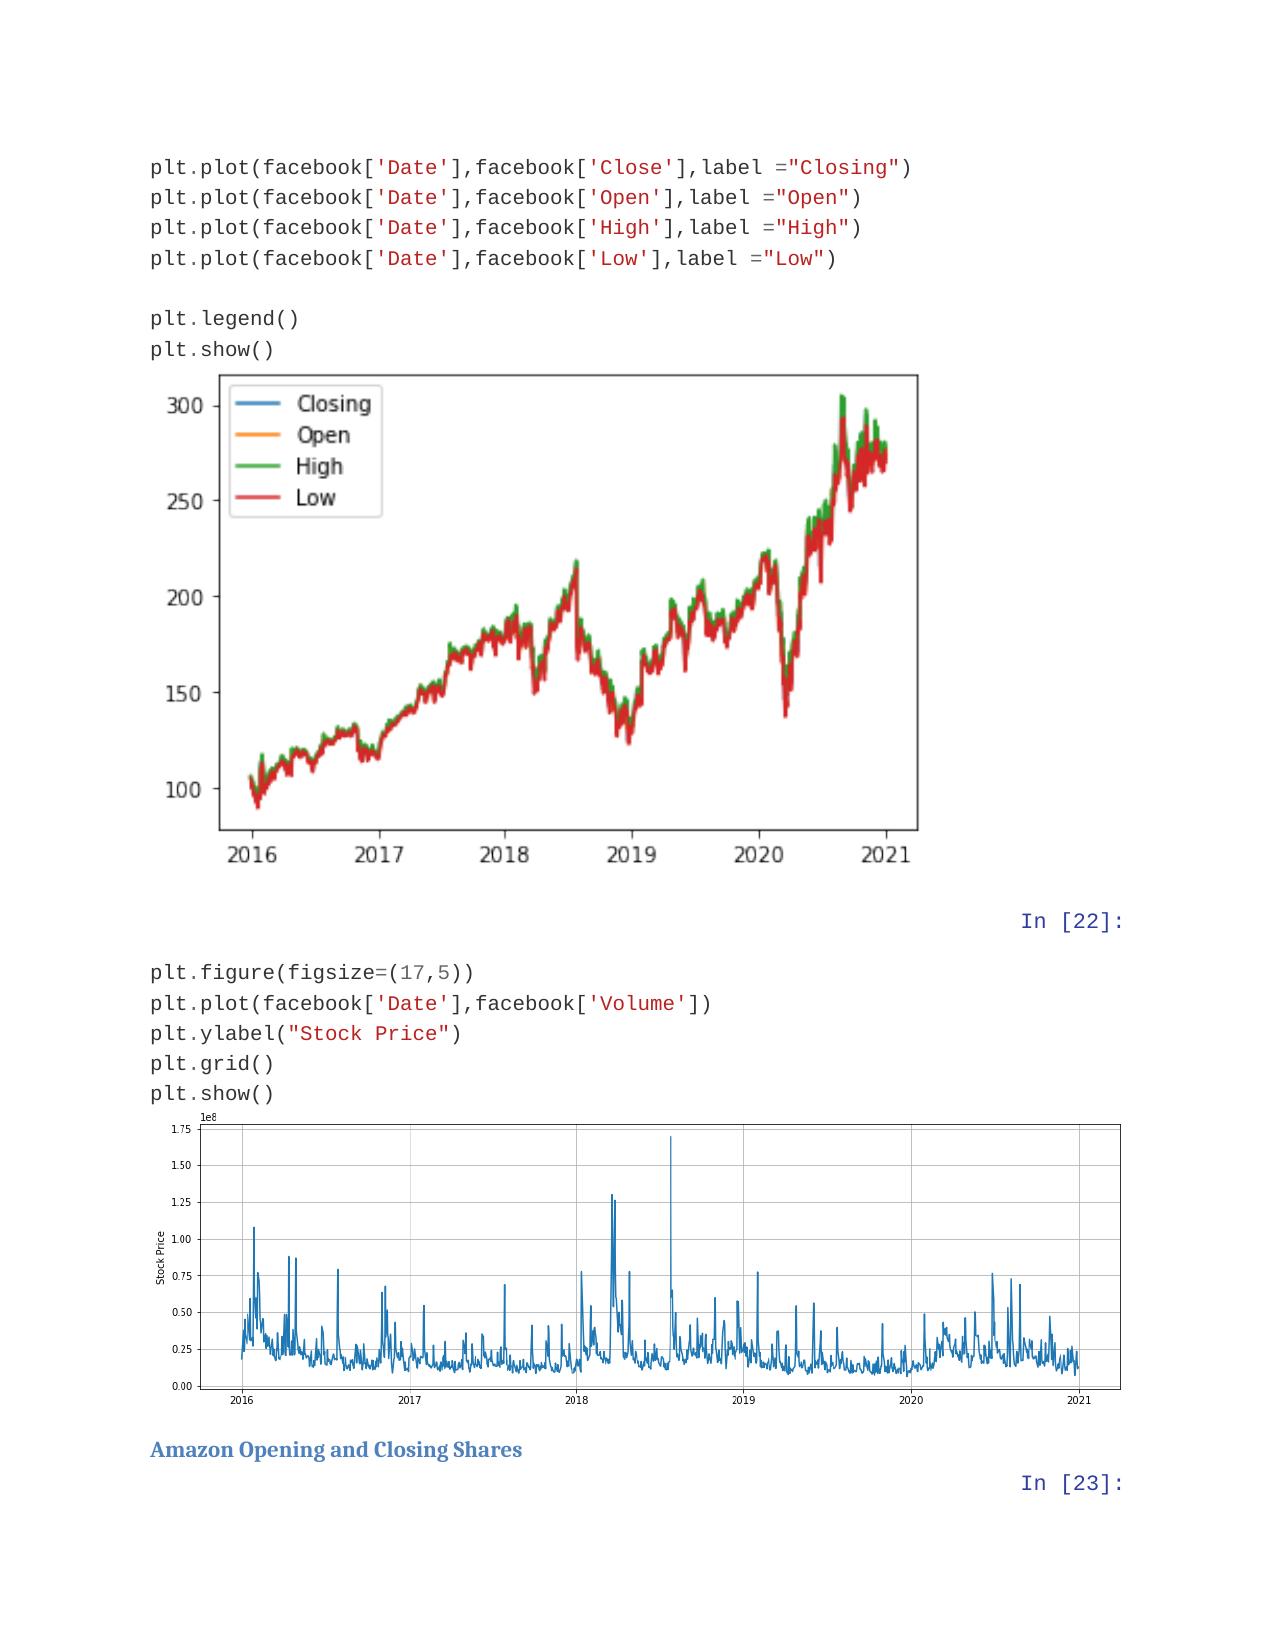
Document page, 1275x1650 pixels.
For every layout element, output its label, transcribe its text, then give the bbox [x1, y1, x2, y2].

text plt.plot(facebook['Date'],facebook['Volume']) [150, 986, 1125, 1016]
text plt.ylabel("Stock Price") [150, 1016, 1125, 1046]
text plt.plot(facebook['Date'],facebook['High'],label ="High") [150, 211, 1125, 241]
text plt.plot(facebook['Date'],facebook['Low'],label ="Low") [150, 241, 1125, 271]
text plt.show() [150, 332, 1125, 362]
text plt.plot(facebook['Date'],facebook['Open'],label ="Open") [150, 180, 1125, 211]
picture [150, 1107, 1125, 1412]
text In [22]: [150, 904, 1125, 935]
picture [150, 362, 932, 880]
text plt.legend() [150, 302, 1125, 332]
text plt.figure(figsize=(17,5)) [150, 956, 1125, 986]
text plt.show() [150, 1077, 1125, 1107]
text In [23]: [150, 1467, 1125, 1497]
text plt.plot(facebook['Date'],facebook['Close'],label ="Closing") [150, 150, 1125, 180]
text plt.grid() [150, 1046, 1125, 1077]
subtitle Amazon Opening and Closing Shares [150, 1436, 1125, 1463]
